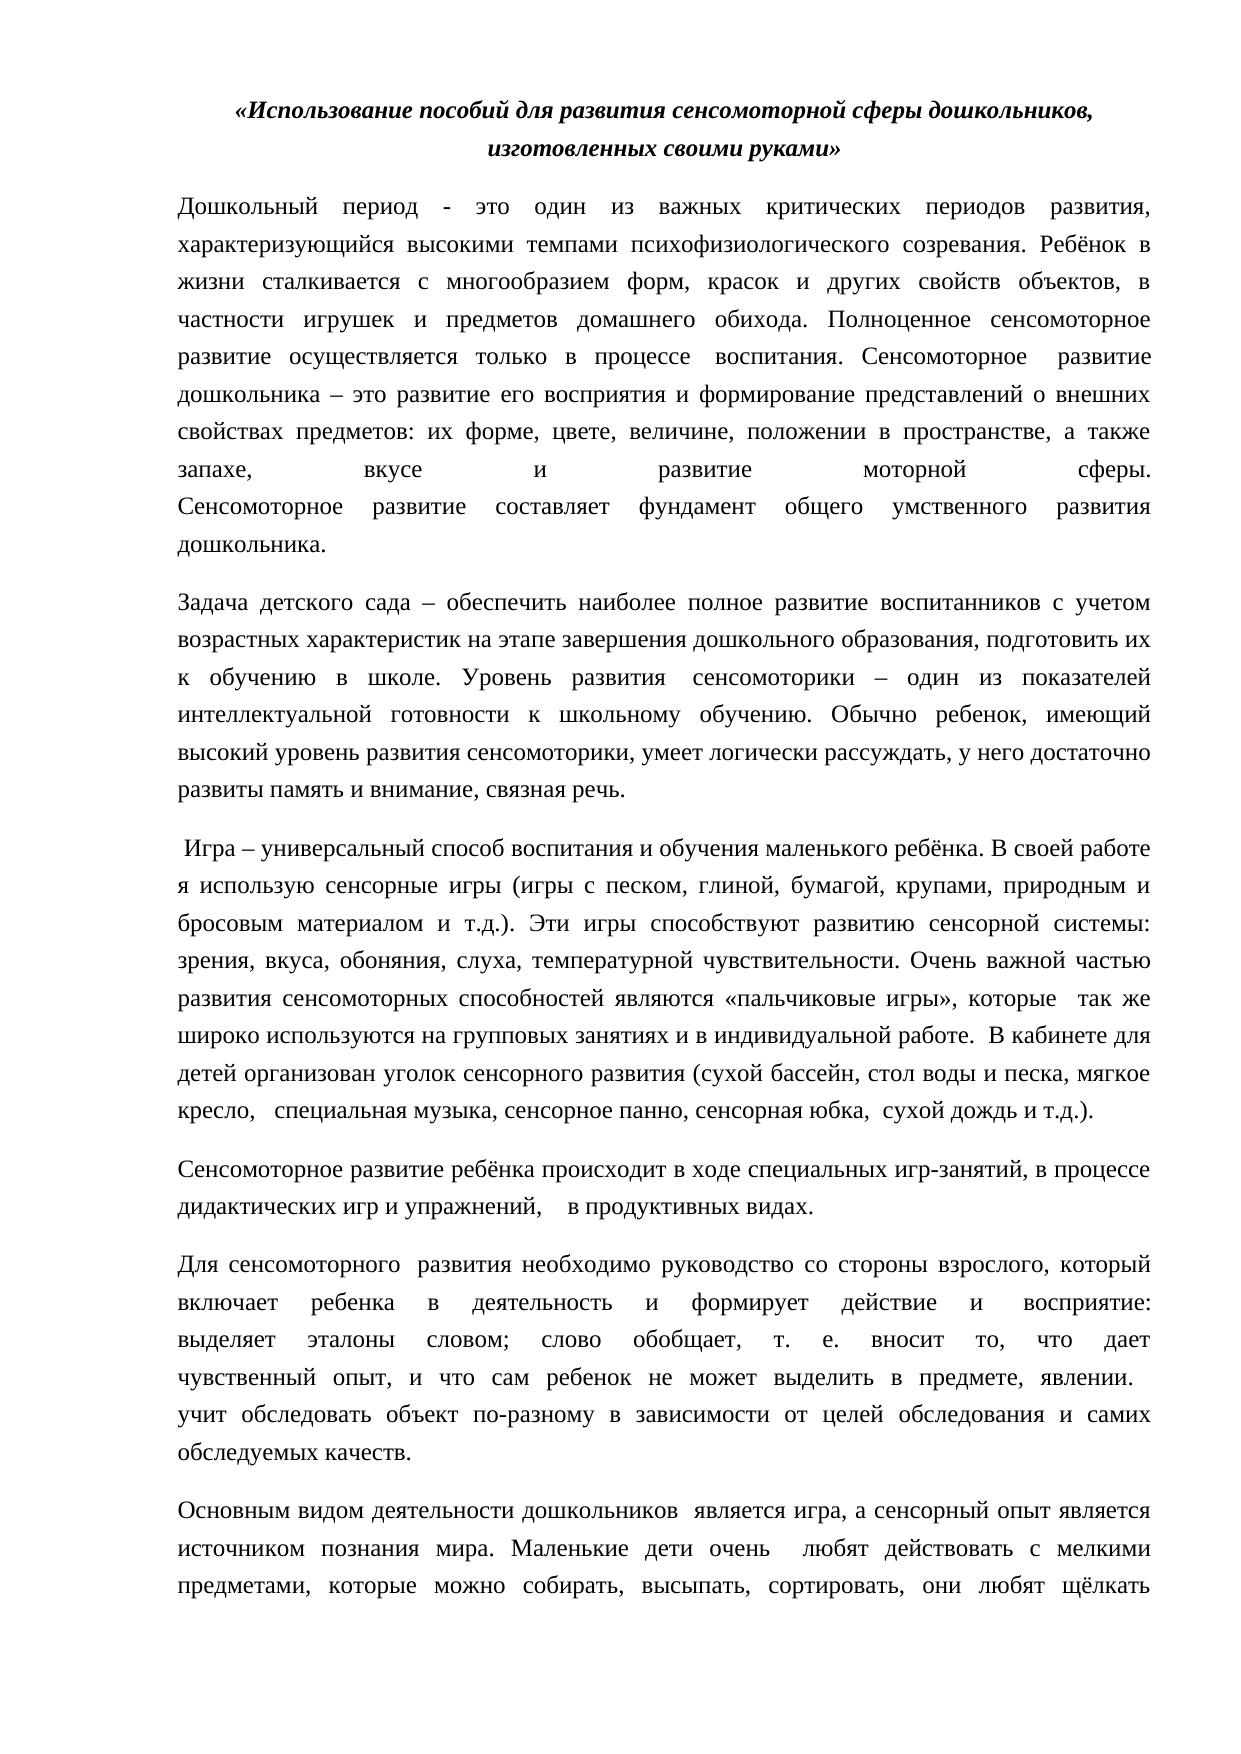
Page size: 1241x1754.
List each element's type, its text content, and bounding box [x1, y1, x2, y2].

text Задача детского сада – обеспечить наиболее полное развитие воспитанников с учетом возрастных характеристик на этапе завершения дошкольного образования, подготовить их к обучению в школе. Уровень развития сенсомоторики – один из показателей интеллектуальной готовности к школьному обучению. Обычно ребенок, имеющий высокий уровень развития сенсомоторики, умеет логически рассуждать, у него достаточно развиты память и внимание, связная речь. [177, 580, 1152, 805]
text Для сенсомоторного развития необходимо руководство со стороны взрослого, который включает ребенка в деятельность и формирует действие и восприятие: выделяет эталоны словом; слово обобщает, т. е. вносит то, что дает чувственный опыт, и что сам ребенок не может выделить в предмете, явлении. учит обследовать объект по-разному в зависимости от целей обследования и самих обследуемых качеств. [177, 1243, 1152, 1468]
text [177, 1489, 1152, 1601]
text Дошкольный период - это один из важных критических периодов развития, характеризующийся высокими темпами психофизиологического созревания. Ребёнок в жизни сталкивается с многообразием форм, красок и других свойств объектов, в частности игрушек и предметов домашнего обихода. Полноценное сенсомоторное развитие осуществляется только в процессе воспитания. Сенсомоторное развитие дошкольника – это развитие его восприятия и формирование представлений о внешних свойствах предметов: их форме, цвете, величине, положении в пространстве, а также запахе, вкусе и развитие моторной сферы. Сенсомоторное развитие составляет фундамент общего умственного развития дошкольника. [177, 184, 1152, 559]
text Сенсомоторное развитие ребёнка происходит в ходе специальных игр-занятий, в процессе дидактических игр и упражнений, в продуктивных видах. [177, 1147, 1152, 1222]
text «Использование пособий для развития сенсомоторной сферы дошкольников, изготовленных своими руками» [177, 89, 1152, 164]
text Игра – универсальный способ воспитания и обучения маленького ребёнка. В своей работе я использую сенсорные игры (игры с песком, глиной, бумагой, крупами, природным и бросовым материалом и т.д.). Эти игры способствуют развитию сенсорной системы: зрения, вкуса, обоняния, слуха, температурной чувствительности. Очень важной частью развития сенсомоторных способностей являются «пальчиковые игры», которые так же широко используются на групповых занятиях и в индивидуальной работе. В кабинете для детей организован уголок сенсорного развития (сухой бассейн, стол воды и песка, мягкое кресло, специальная музыка, сенсорное панно, сенсорная юбка, сухой дождь и т.д.). [177, 826, 1152, 1126]
